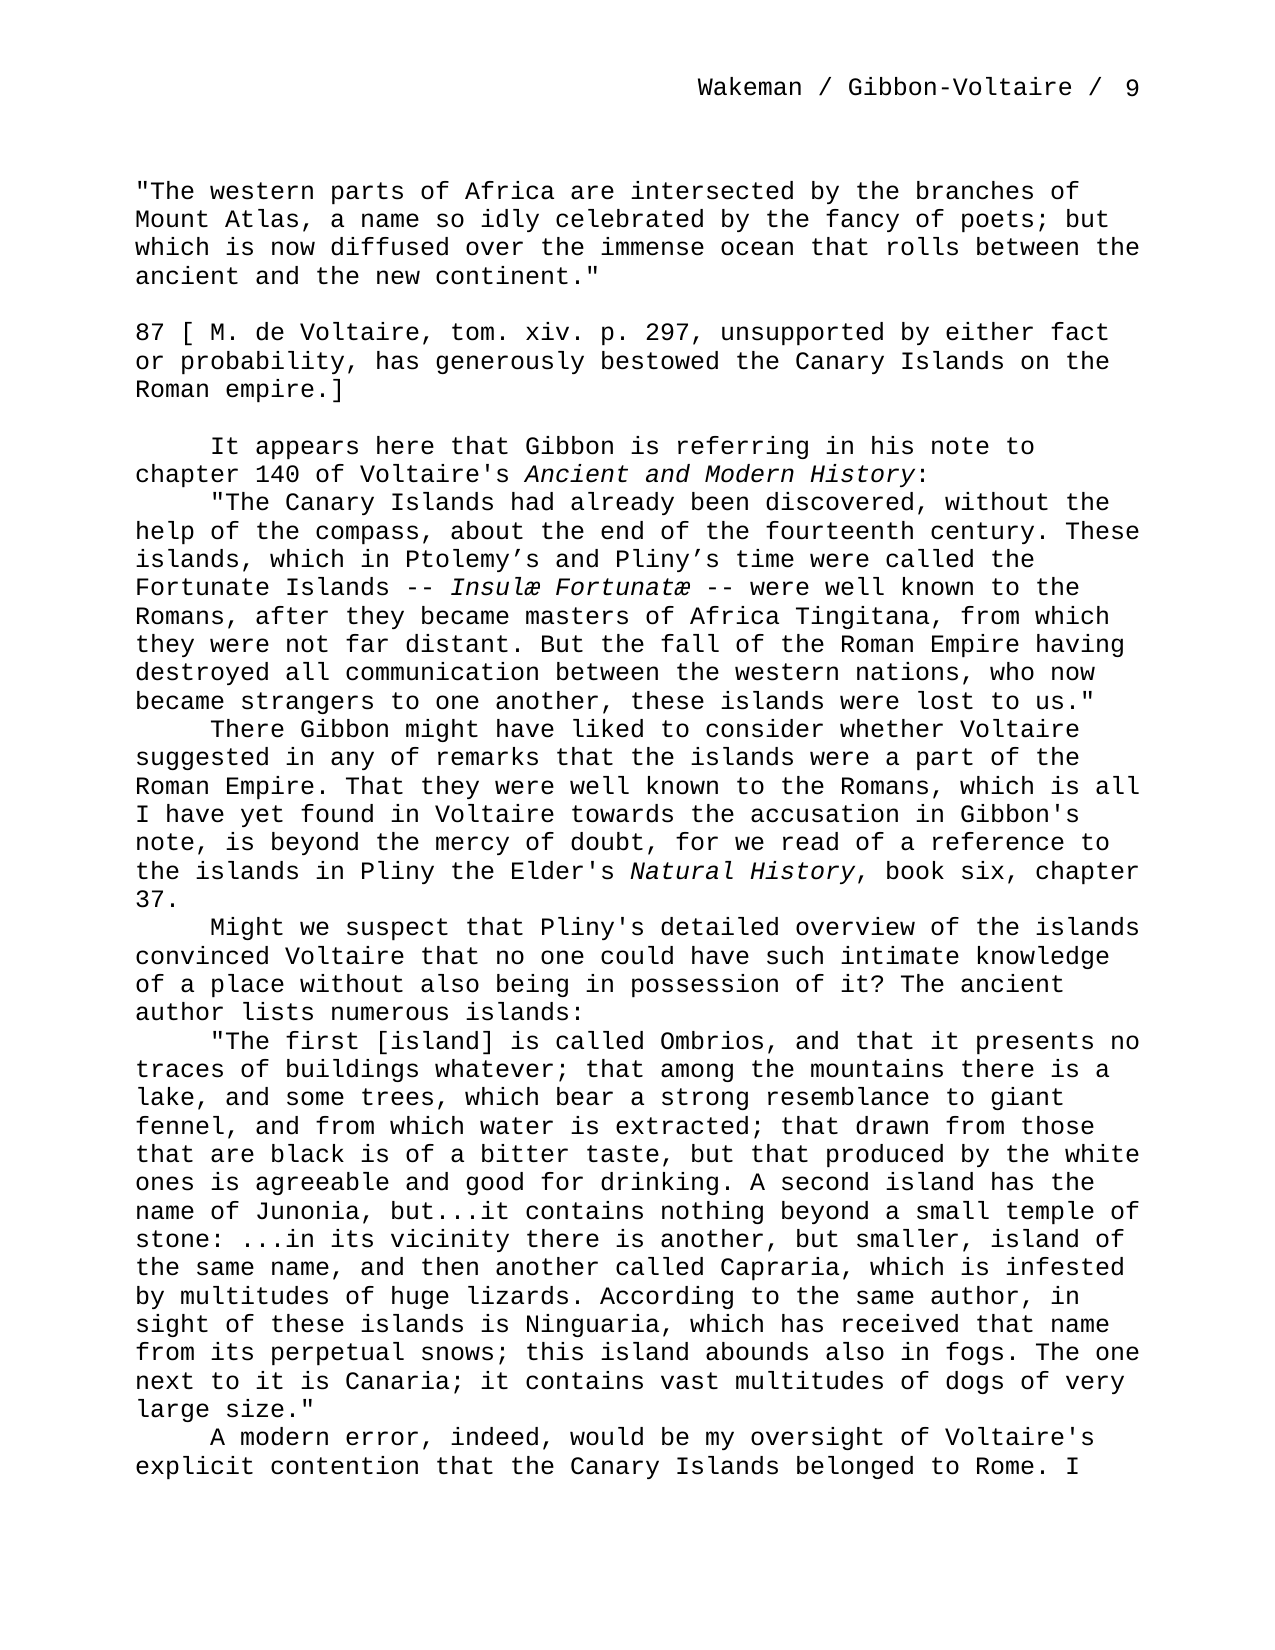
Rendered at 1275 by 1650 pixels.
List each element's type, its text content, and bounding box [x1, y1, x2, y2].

text Might we suspect that Pliny's detailed overview of the islands convinced Voltaire that no one could have such intimate knowledge of a place without also being in possession of it? The ancient author lists numerous islands: [135, 915, 1140, 1028]
text "The western parts of are intersected by the branches of , a name so idly celebrated by the fancy of poets; but which is now diffused over the immense ocean that rolls between the ancient and the new continent." [135, 178, 1140, 292]
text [135, 1425, 1140, 1482]
text It appears here that Gibbon is referring in his note to chapter 140 of Voltaire's Ancient and Modern History: [135, 433, 1140, 490]
text There Gibbon might have liked to consider whether Voltaire suggested in any of remarks that the islands were a part of the . That they were well known to the Romans, which is all I have yet found in Voltaire towards the accusation in Gibbon's note, is beyond the mercy of doubt, for we read of a reference to the islands in Pliny the Elder's Natural History, book six, chapter 37. [135, 717, 1140, 915]
text "The first [island] is called Ombrios, and that it presents no traces of buildings whatever; that among the mountains there is a lake, and some trees, which bear a strong resemblance to giant fennel, and from which water is extracted; that drawn from those that are black is of a bitter taste, but that produced by the white ones is agreeable and good for drinking. A second island has the name of Junonia, but...it contains nothing beyond a small temple of stone: ...in its vicinity there is another, but smaller, island of the same name, and then another called Capraria, which is infested by multitudes of huge lizards. According to the same author, in sight of these islands is Ninguaria, which has received that name from its perpetual snows; this island abounds also in fogs. The one next to it is Canaria; it contains vast multitudes of dogs of very large size." [135, 1028, 1140, 1425]
text 87 [ M. de Voltaire, tom. xiv. p. 297, unsupported by either fact or probability, has generously bestowed the on the .] [135, 320, 1140, 405]
text "The had already been discovered, without the help of the compass, about the end of the fourteenth century. These islands, which in Ptolemy’s and Pliny’s time were called the Fortunate Islands -- Insulæ Fortunatæ -- were well known to the Romans, after they became masters of Africa Tingitana, from which they were not far distant. But the fall of the having destroyed all communication between the western nations, who now became strangers to one another, these islands were lost to us." [135, 490, 1140, 717]
